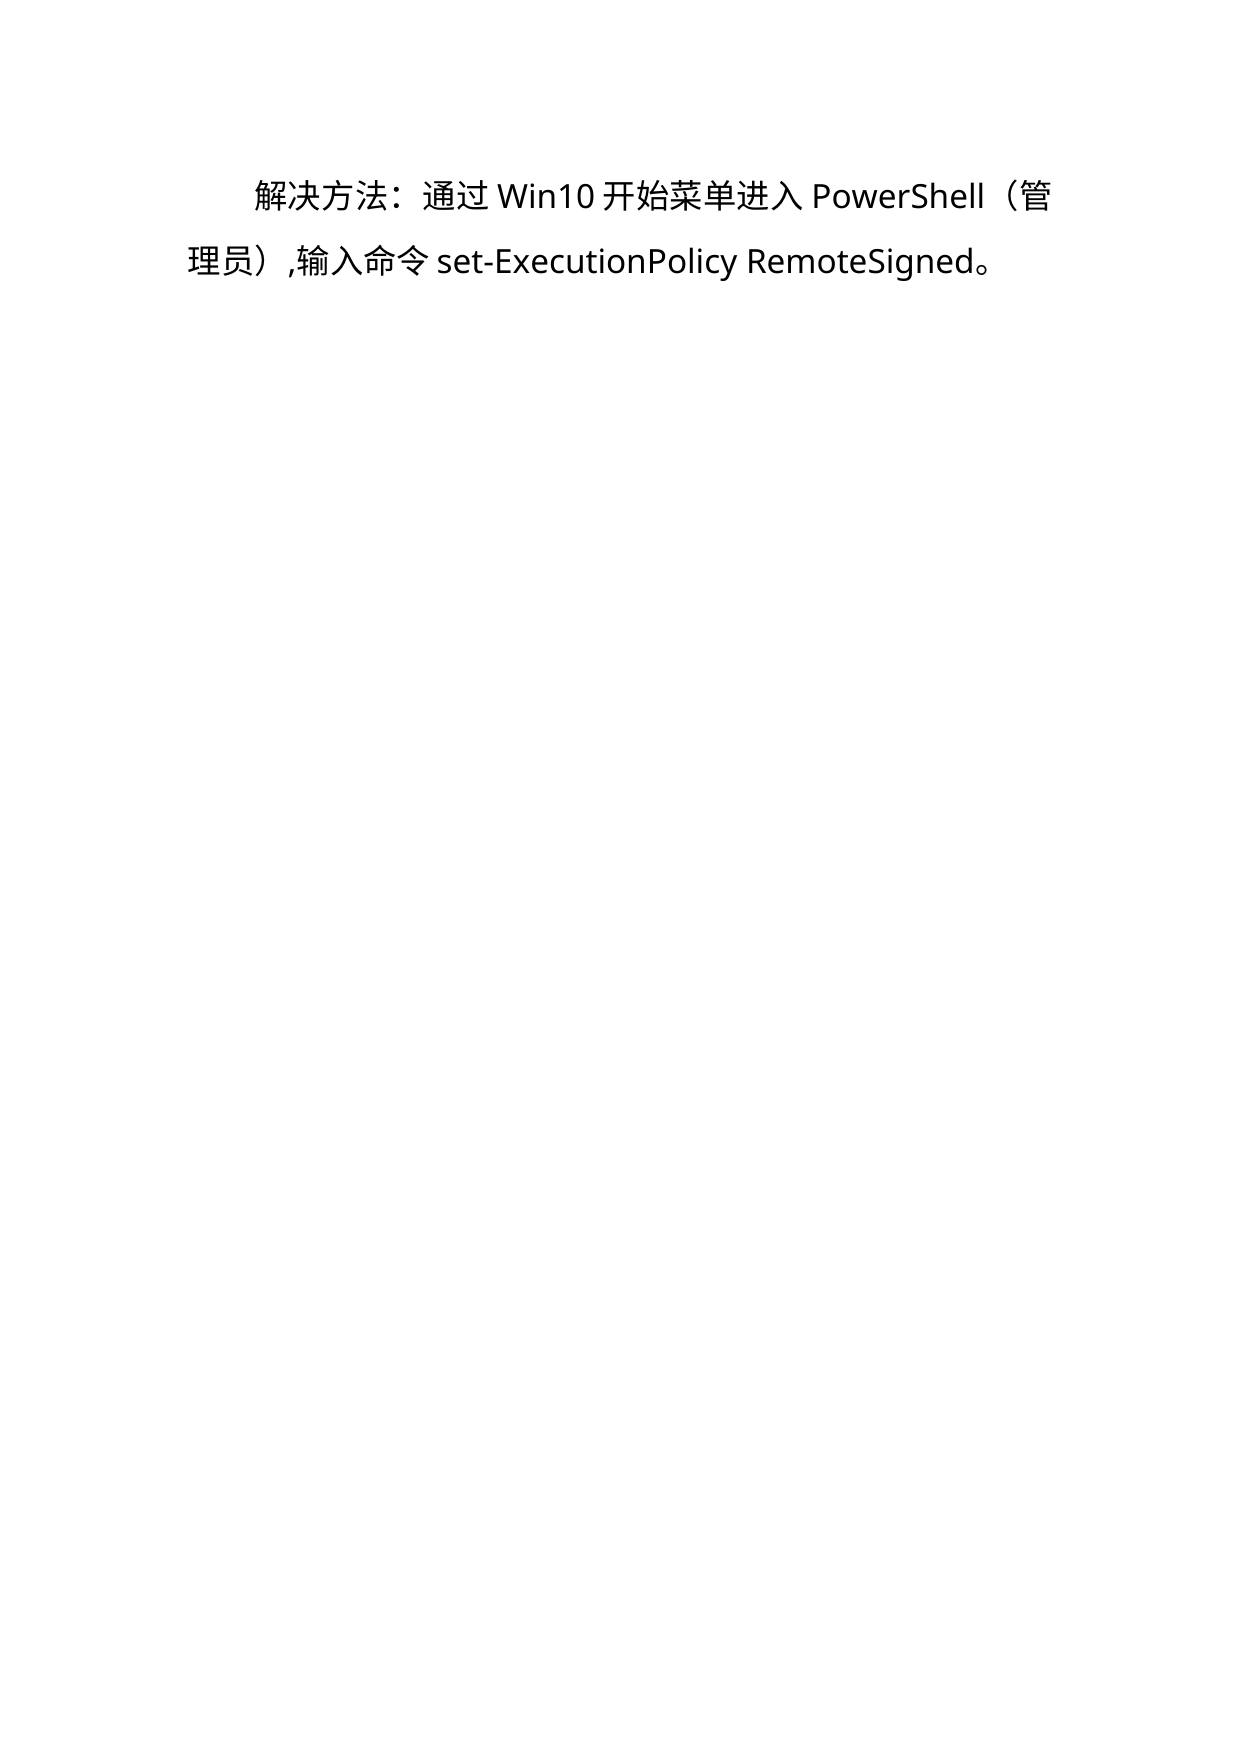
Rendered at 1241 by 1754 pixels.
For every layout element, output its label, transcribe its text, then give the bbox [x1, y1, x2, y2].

text 解决方法：通过Win10开始菜单进入PowerShell（管理员）,输入命令set-ExecutionPolicy RemoteSigned。 [187, 162, 1053, 292]
